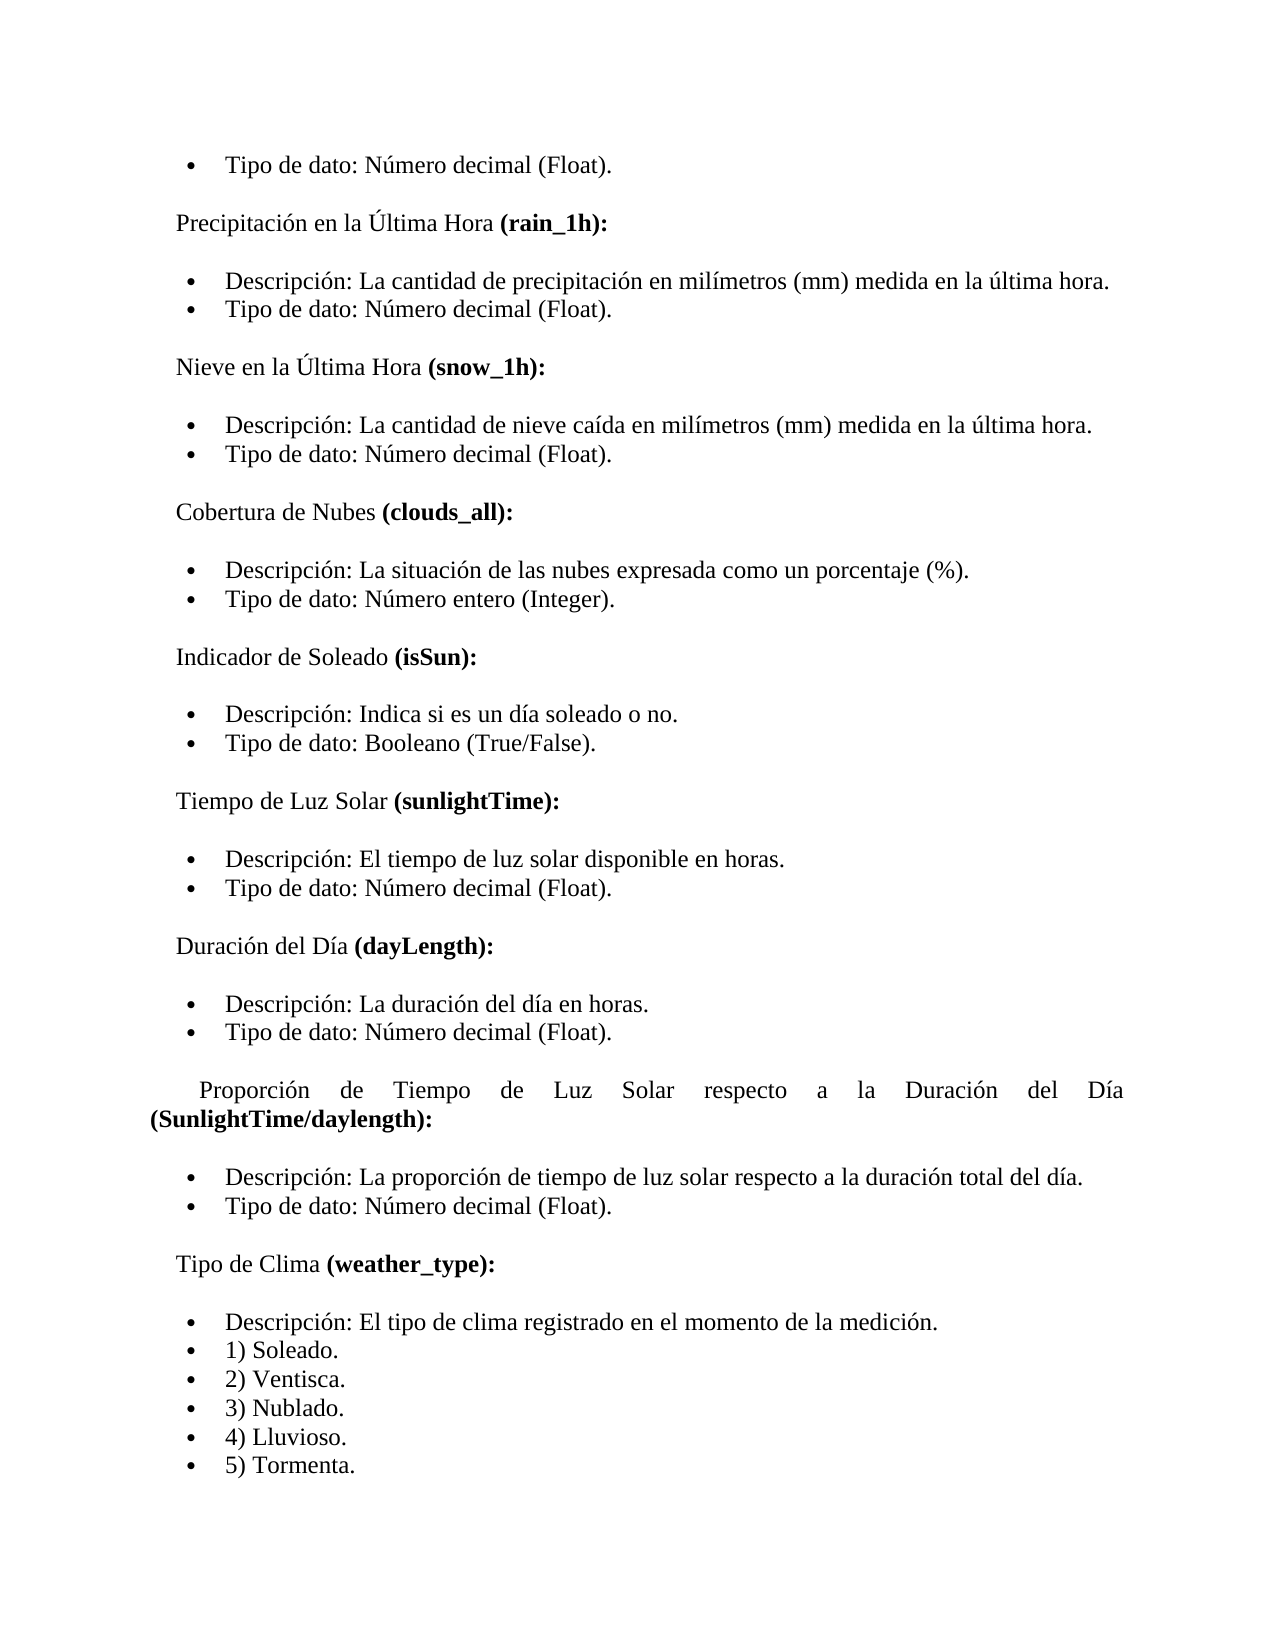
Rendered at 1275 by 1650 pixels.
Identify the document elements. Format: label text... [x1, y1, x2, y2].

list Tipo de dato: Número decimal (Float). [187, 1017, 1125, 1046]
list Tipo de dato: Número decimal (Float). [187, 873, 1125, 902]
list 5) Tormenta. [187, 1450, 1125, 1479]
list Tipo de dato: Número decimal (Float). [187, 1191, 1125, 1219]
list 4) Lluvioso. [187, 1422, 1125, 1450]
text  Duración del Día (dayLength): [150, 931, 1125, 959]
list Tipo de dato: Número decimal (Float). [187, 439, 1125, 468]
list Tipo de dato: Booleano (True/False). [187, 728, 1125, 757]
list Descripción: Indica si es un día soleado o no. [187, 699, 1125, 728]
text  Nieve en la Última Hora (snow_1h): [150, 352, 1125, 381]
text  Indicador de Soleado (isSun): [150, 642, 1125, 670]
list Descripción: El tipo de clima registrado en el momento de la medición. [187, 1307, 1125, 1335]
list Tipo de dato: Número decimal (Float). [187, 150, 1125, 179]
list 1) Soleado. [187, 1335, 1125, 1364]
list Descripción: La duración del día en horas. [187, 989, 1125, 1017]
list Descripción: La situación de las nubes expresada como un porcentaje (%). [187, 555, 1125, 584]
list Descripción: El tiempo de luz solar disponible en horas. [187, 844, 1125, 873]
list Descripción: La cantidad de nieve caída en milímetros (mm) medida en la última hora. [187, 410, 1125, 439]
text  Cobertura de Nubes (clouds_all): [150, 497, 1125, 526]
text  Proporción de Tiempo de Luz Solar respecto a la Duración del Día (SunlightTime/daylength): [150, 1075, 1125, 1133]
text  Tipo de Clima (weather_type): [150, 1249, 1125, 1277]
list Descripción: La cantidad de precipitación en milímetros (mm) medida en la última hora. [187, 266, 1125, 294]
list Descripción: La proporción de tiempo de luz solar respecto a la duración total del día. [187, 1162, 1125, 1191]
text  Tiempo de Luz Solar (sunlightTime): [150, 786, 1125, 815]
text  Precipitación en la Última Hora (rain_1h): [150, 208, 1125, 237]
list Tipo de dato: Número decimal (Float). [187, 294, 1125, 323]
list 3) Nublado. [187, 1393, 1125, 1422]
list 2) Ventisca. [187, 1364, 1125, 1393]
list Tipo de dato: Número entero (Integer). [187, 584, 1125, 612]
